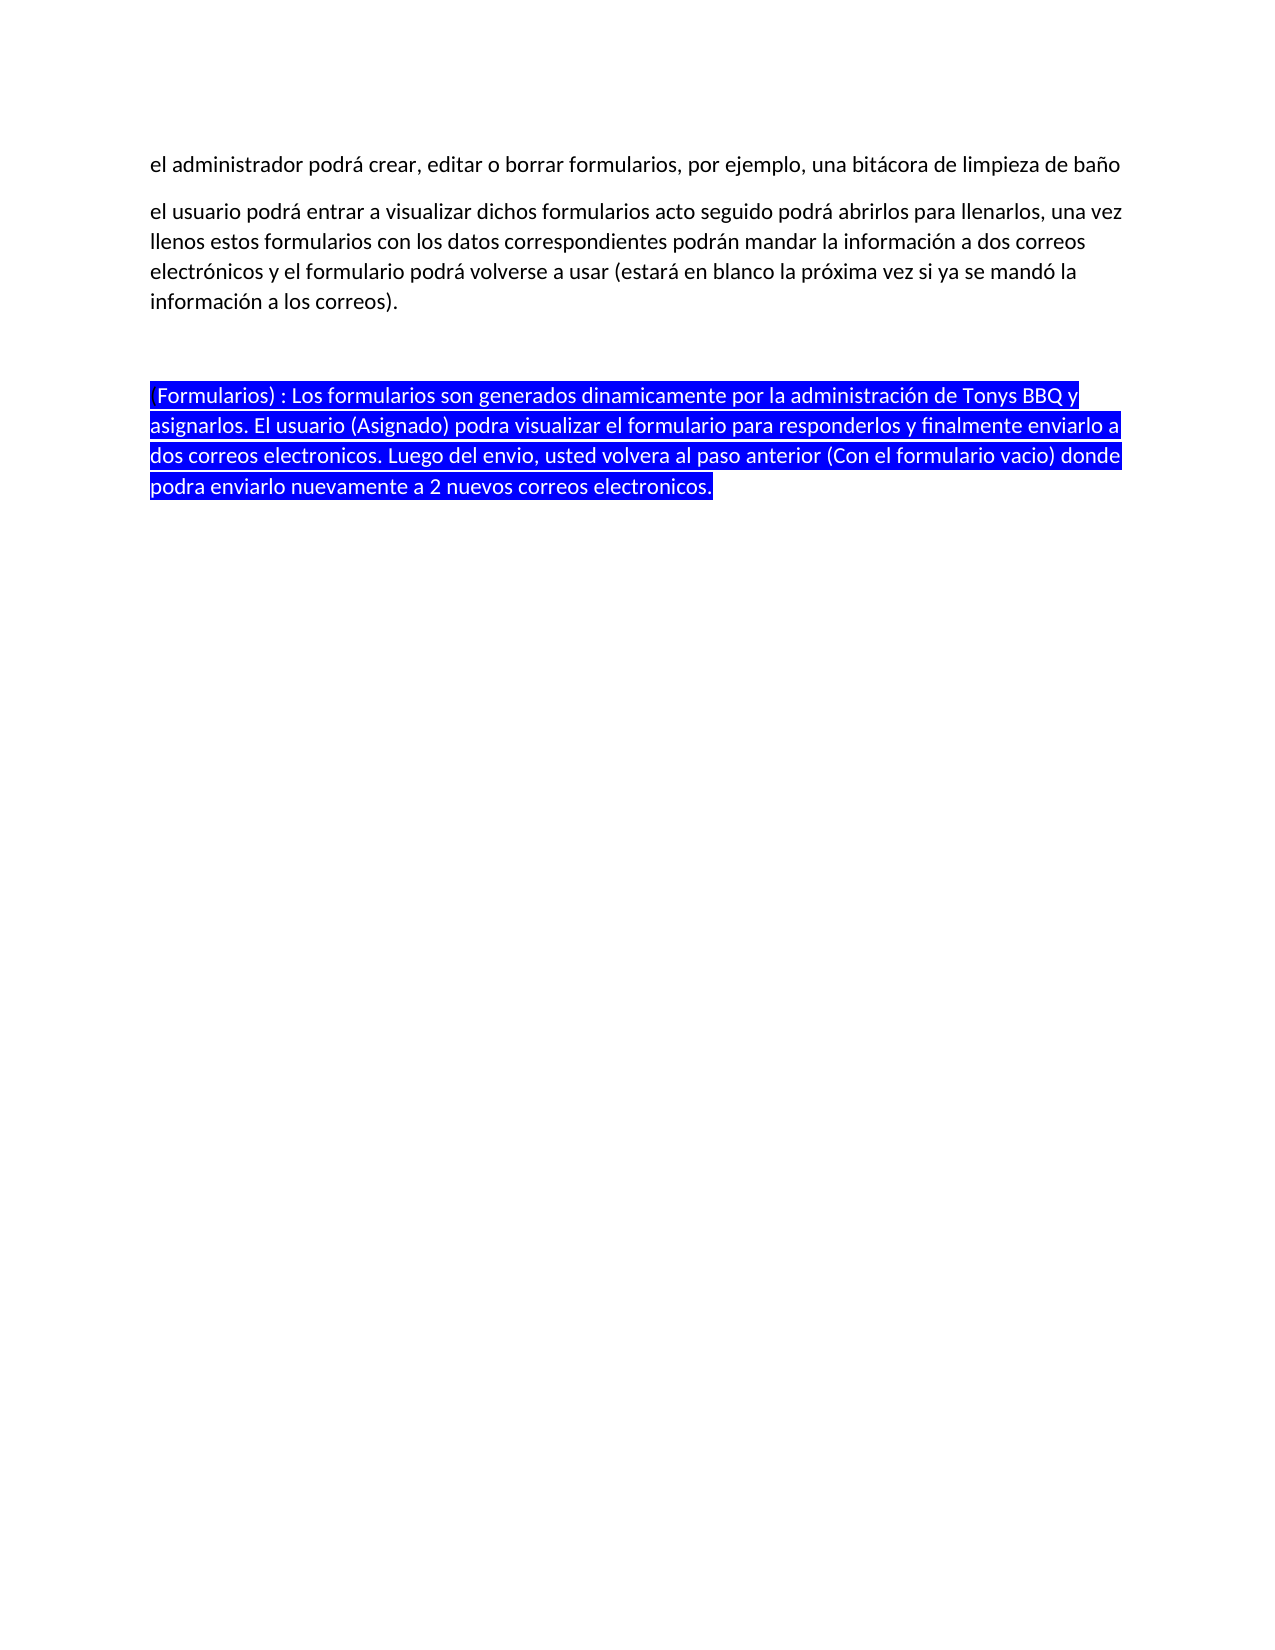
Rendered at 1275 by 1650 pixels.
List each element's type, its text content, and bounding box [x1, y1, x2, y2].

text el administrador podrá crear, editar o borrar formularios, por ejemplo, una bitácora de limpieza de baño [150, 150, 1125, 178]
text el usuario podrá entrar a visualizar dichos formularios acto seguido podrá abrirlos para llenarlos, una vez llenos estos formularios con los datos correspondientes podrán mandar la información a dos correos electrónicos y el formulario podrá volverse a usar (estará en blanco la próxima vez si ya se mandó la información a los correos). [150, 197, 1125, 316]
text (Formularios) : Los formularios son generados dinamicamente por la administración de Tonys BBQ y asignarlos. El usuario (Asignado) podra visualizar el formulario para responderlos y finalmente enviarlo a dos correos electronicos. Luego del envio, usted volvera al paso anterior (Con el formulario vacio) donde podra enviarlo nuevamente a 2 nuevos correos electronicos. [150, 381, 1125, 500]
